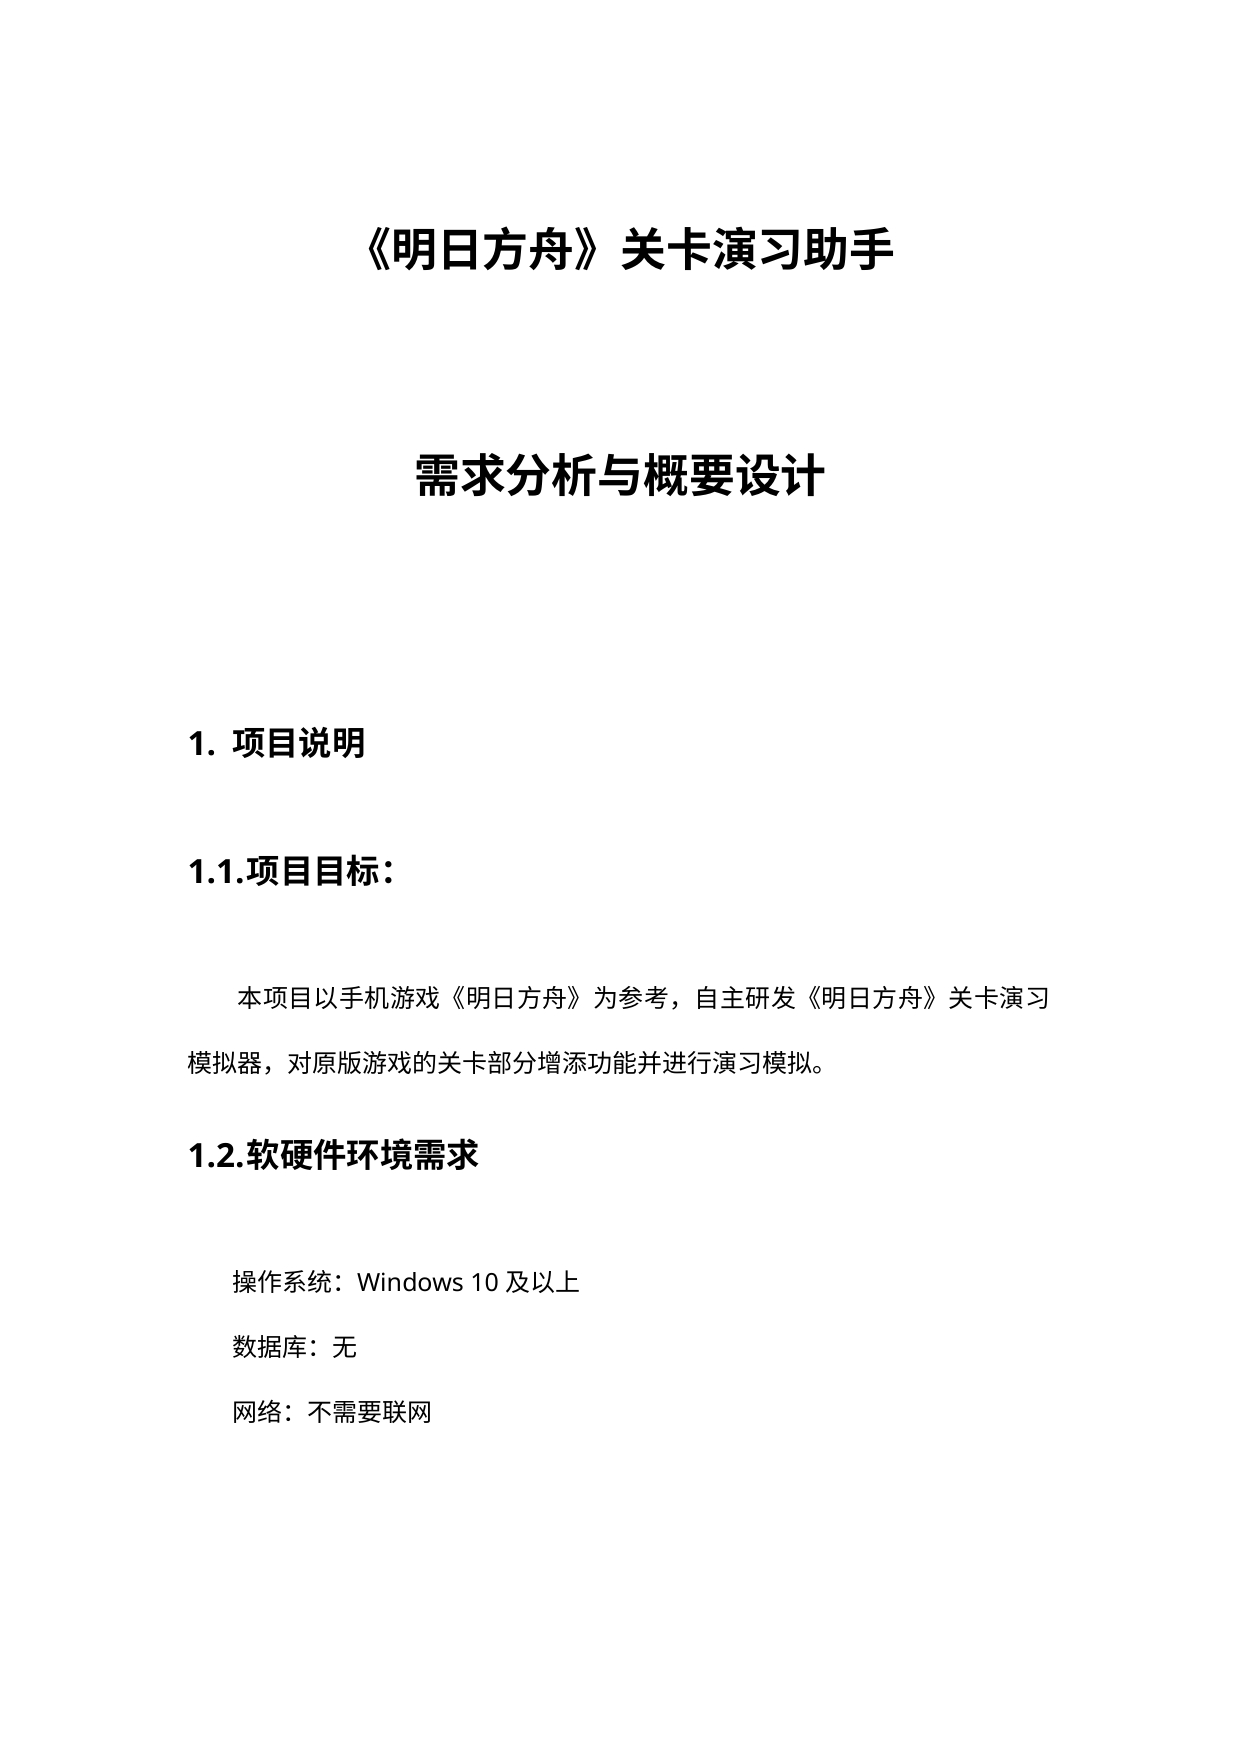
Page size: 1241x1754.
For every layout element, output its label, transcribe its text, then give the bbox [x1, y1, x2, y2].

text 本项目以手机游戏《明日方舟》为参考，自主研发《明日方舟》关卡演习模拟器，对原版游戏的关卡部分增添功能并进行演习模拟。 [187, 964, 1053, 1094]
text 数据库：无 [232, 1313, 1053, 1378]
subtitle 需求分析与概要设计 [187, 424, 1053, 521]
text 网络：不需要联网 [232, 1378, 1053, 1443]
subtitle 《明日方舟》关卡演习助手 [187, 197, 1053, 295]
subtitle 项目目标： [187, 836, 1053, 901]
text 操作系统：Windows 10 及以上 [232, 1248, 1053, 1313]
subtitle 项目说明 [187, 709, 1053, 774]
subtitle 软硬件环境需求 [187, 1121, 1053, 1186]
